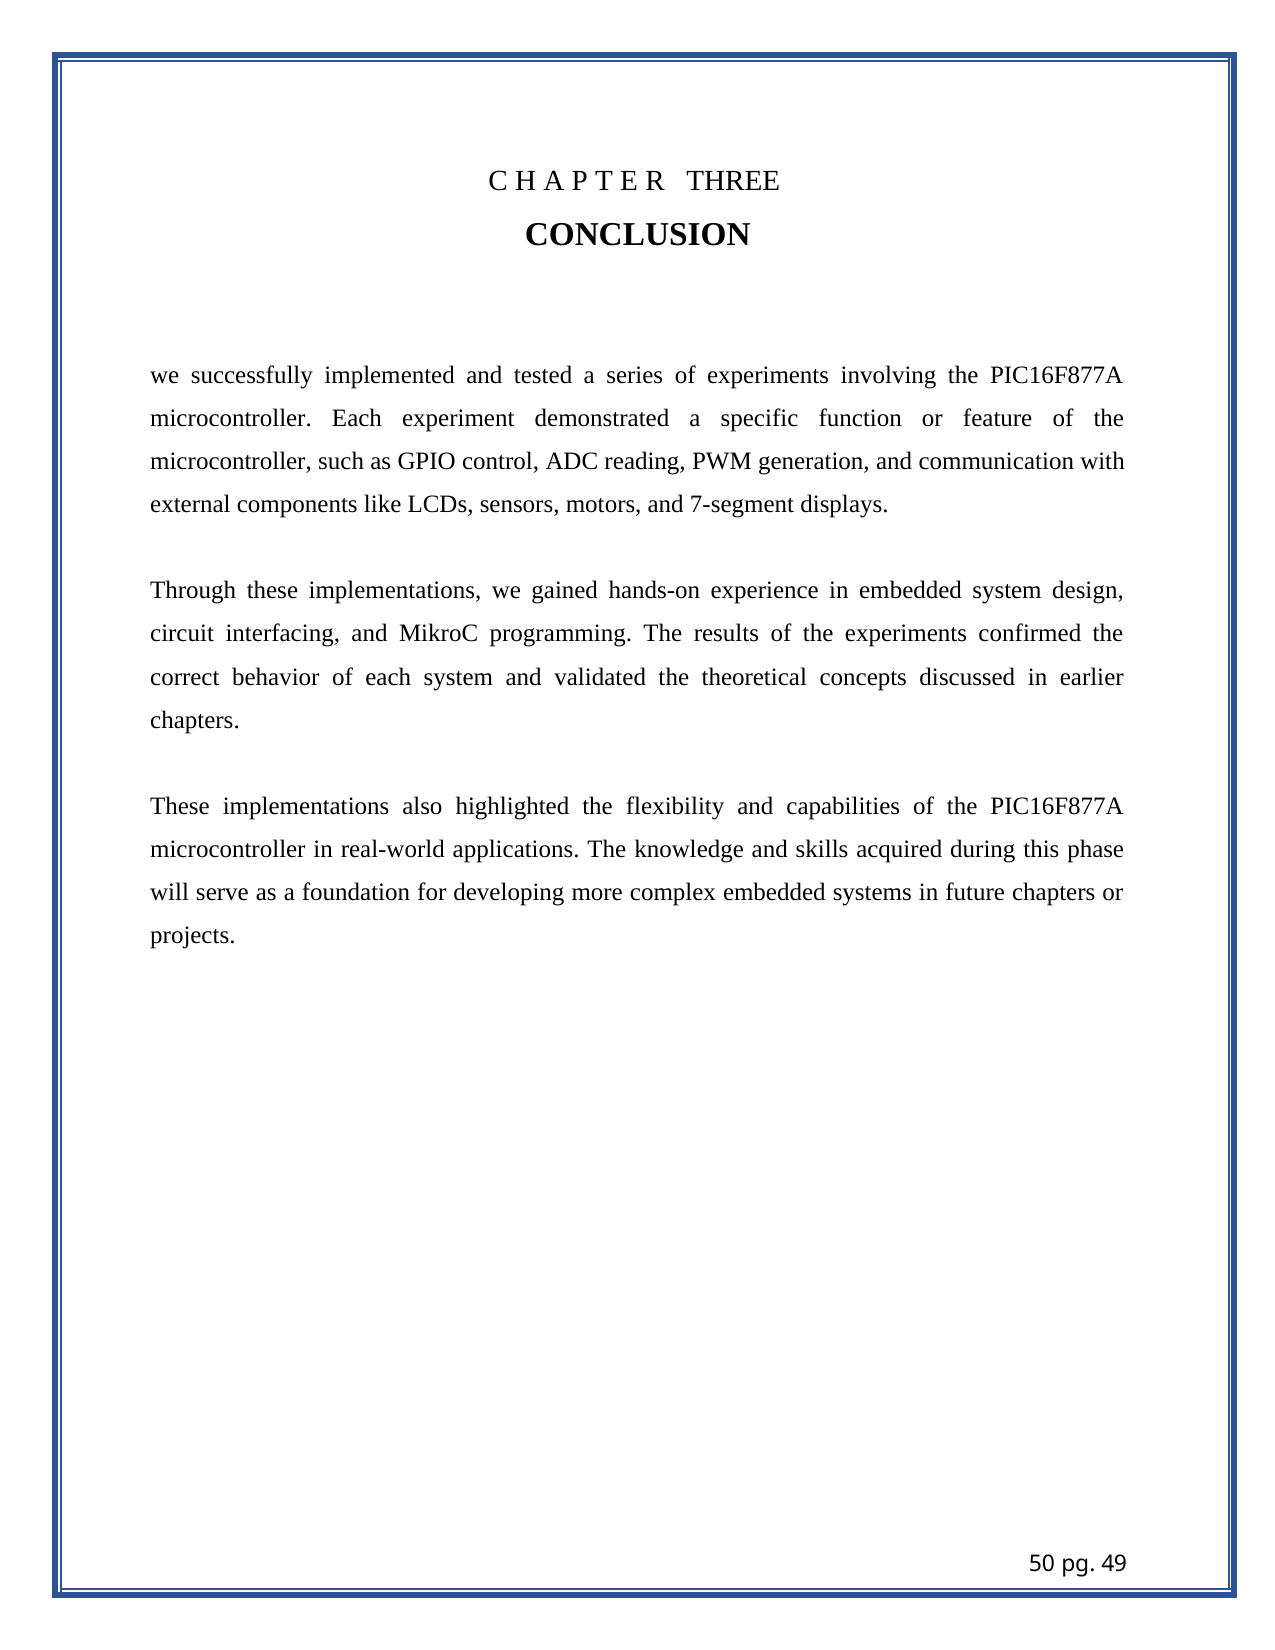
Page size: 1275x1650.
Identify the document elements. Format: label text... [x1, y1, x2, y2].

text C H A P T E R THREE [75, 163, 1193, 197]
text we successfully implemented and tested a series of experiments involving the PIC16F877A microcontroller. Each experiment demonstrated a specific function or feature of the microcontroller, such as GPIO control, ADC reading, PWM generation, and communication with external components like LCDs, sensors, motors, and 7-segment displays. [150, 360, 1125, 518]
subtitle CONCLUSION [75, 214, 1200, 252]
text Through these implementations, we gained hands-on experience in embedded system design, circuit interfacing, and MikroC programming. The results of the experiments confirmed the correct behavior of each system and validated the theoretical concepts discussed in earlier chapters. [150, 575, 1125, 733]
text These implementations also highlighted the flexibility and capabilities of the PIC16F877A microcontroller in real-world applications. The knowledge and skills acquired during this phase will serve as a foundation for developing more complex embedded systems in future chapters or projects. [150, 791, 1125, 949]
